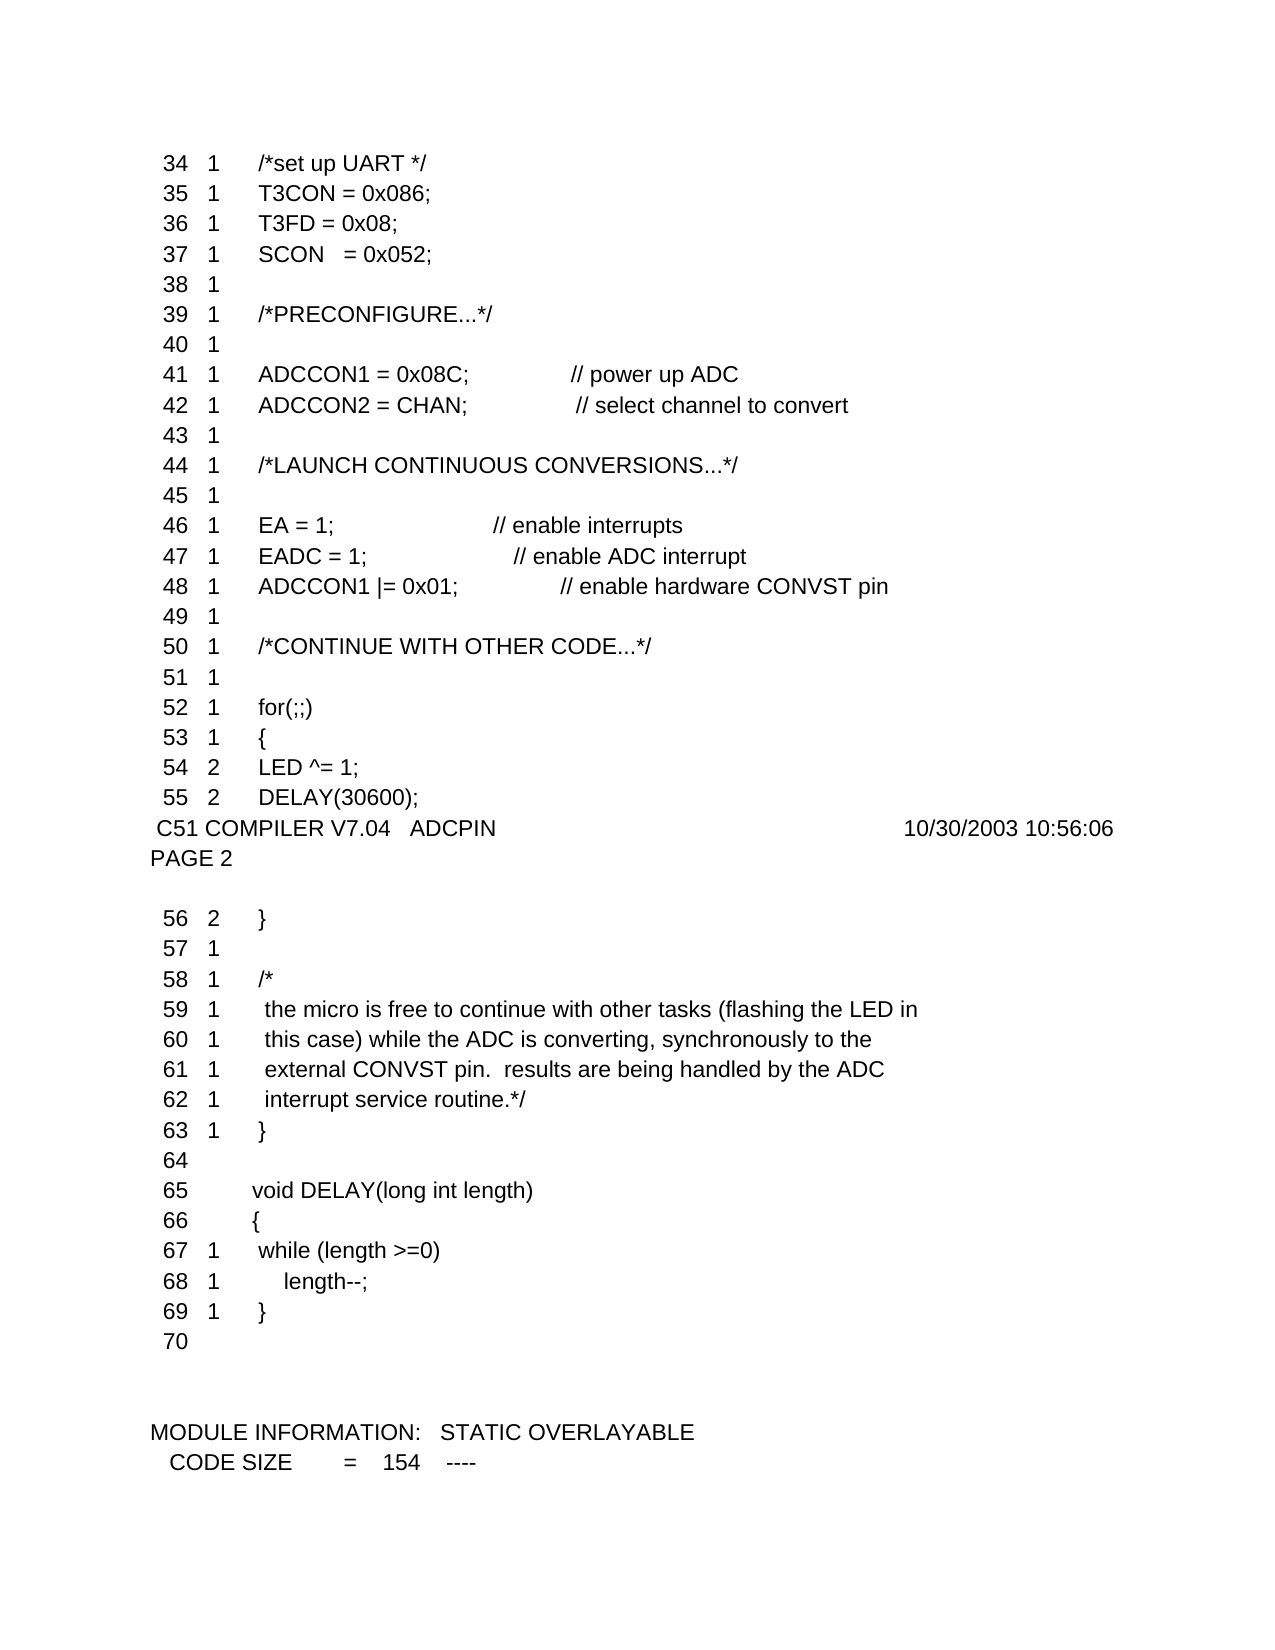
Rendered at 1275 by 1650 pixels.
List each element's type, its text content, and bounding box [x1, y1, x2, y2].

text 55 2 DELAY(30600); [150, 784, 1125, 811]
text 58 1 /* [150, 966, 1125, 992]
text CODE SIZE = 154 ---- [150, 1449, 1125, 1475]
text 40 1 [150, 331, 1125, 358]
text 45 1 [150, 482, 1125, 509]
text 44 1 /*LAUNCH CONTINUOUS CONVERSIONS...*/ [150, 452, 1125, 478]
text 46 1 EA = 1; // enable interrupts [150, 512, 1125, 539]
text 37 1 SCON = 0x052; [150, 241, 1125, 267]
text 52 1 for(;;) [150, 694, 1125, 720]
text 50 1 /*CONTINUE WITH OTHER CODE...*/ [150, 633, 1125, 660]
text 66 { [150, 1207, 1125, 1234]
text 68 1 length--; [150, 1268, 1125, 1294]
text 41 1 ADCCON1 = 0x08C; // power up ADC [150, 361, 1125, 388]
text 56 2 } [150, 905, 1125, 932]
text 34 1 /*set up UART */ [150, 150, 1125, 176]
text 47 1 EADC = 1; // enable ADC interrupt [150, 543, 1125, 569]
text 59 1 the micro is free to continue with other tasks (flashing the LED in [150, 996, 1125, 1022]
text 54 2 LED ^= 1; [150, 754, 1125, 781]
text 69 1 } [150, 1298, 1125, 1324]
text 70 [150, 1328, 1125, 1354]
text 38 1 [150, 271, 1125, 297]
text 62 1 interrupt service routine.*/ [150, 1086, 1125, 1113]
text 57 1 [150, 935, 1125, 962]
text 43 1 [150, 422, 1125, 448]
text 35 1 T3CON = 0x086; [150, 180, 1125, 207]
text 67 1 while (length >=0) [150, 1237, 1125, 1264]
text 48 1 ADCCON1 |= 0x01; // enable hardware CONVST pin [150, 573, 1125, 599]
text 51 1 [150, 663, 1125, 690]
text 64 [150, 1147, 1125, 1173]
text 53 1 { [150, 724, 1125, 750]
text C51 COMPILER V7.04 ADCPIN 10/30/2003 10:56:06 PAGE 2 [150, 814, 1125, 871]
text MODULE INFORMATION: STATIC OVERLAYABLE [150, 1419, 1125, 1445]
text 65 void DELAY(long int length) [150, 1177, 1125, 1203]
text 42 1 ADCCON2 = CHAN; // select channel to convert [150, 392, 1125, 418]
text 63 1 } [150, 1117, 1125, 1143]
text 61 1 external CONVST pin. results are being handled by the ADC [150, 1056, 1125, 1083]
text 60 1 this case) while the ADC is converting, synchronously to the [150, 1026, 1125, 1052]
text 36 1 T3FD = 0x08; [150, 210, 1125, 237]
text 49 1 [150, 603, 1125, 629]
text 39 1 /*PRECONFIGURE...*/ [150, 301, 1125, 327]
